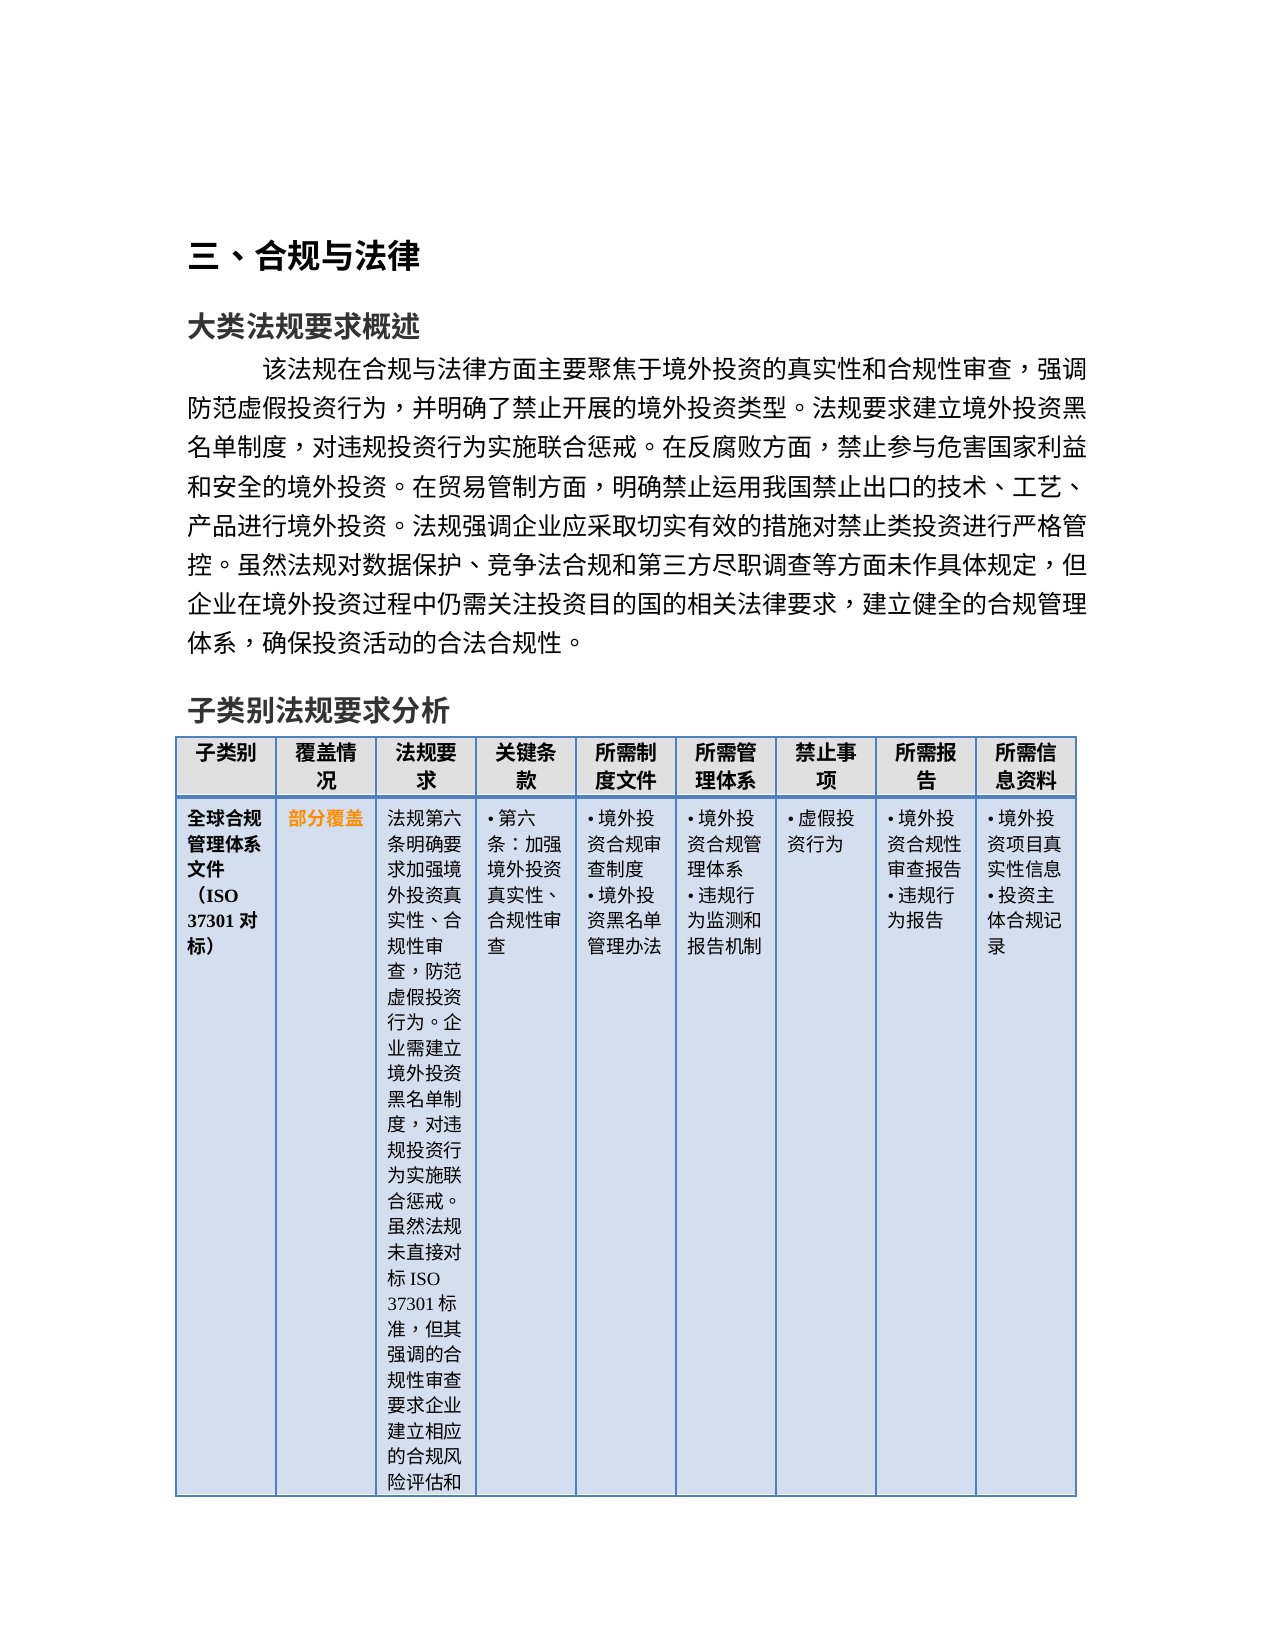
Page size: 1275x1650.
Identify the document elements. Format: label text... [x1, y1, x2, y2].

table_header 子类别 [177, 738, 275, 794]
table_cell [677, 799, 775, 1494]
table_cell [577, 799, 675, 1494]
table_cell 部分覆盖 [277, 799, 375, 1494]
table_header 法规要求 [377, 738, 475, 794]
subtitle 三、合规与法律 [187, 233, 1087, 278]
table_cell • 虚假投资行为 [777, 799, 875, 1494]
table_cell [977, 799, 1075, 1494]
table_header 所需制度文件 [577, 738, 675, 794]
table_header 所需报告 [877, 738, 975, 794]
table_header 所需信息资料 [977, 738, 1075, 794]
text 该法规在合规与法律方面主要聚焦于境外投资的真实性和合规性审查，强调防范虚假投资行为，并明确了禁止开展的境外投资类型。法规要求建立境外投资黑名单制度，对违规投资行为实施联合惩戒。在反腐败方面，禁止参与危害国家利益和安全的境外投资。在贸易管制方面，明确禁止运用我国禁止出口的技术、工艺、产品进行境外投资。法规强调企业应采取切实有效的措施对禁止类投资进行严格管控。虽然法规对数据保护、竞争法合规和第三方尽职调查等方面未作具体规定，但企业在境外投资过程中仍需关注投资目的国的相关法律要求，建立健全的合规管理体系，确保投资活动的合法合规性。 [187, 352, 1087, 660]
table_header 覆盖情况 [277, 738, 375, 794]
subtitle 子类别法规要求分析 [187, 690, 1087, 730]
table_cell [477, 799, 575, 1494]
subtitle 大类法规要求概述 [187, 306, 1087, 346]
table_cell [377, 799, 475, 1494]
table_header 所需管理体系 [677, 738, 775, 794]
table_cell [177, 799, 275, 1494]
table_header 禁止事项 [777, 738, 875, 794]
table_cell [877, 799, 975, 1494]
table_header 关键条款 [477, 738, 575, 794]
